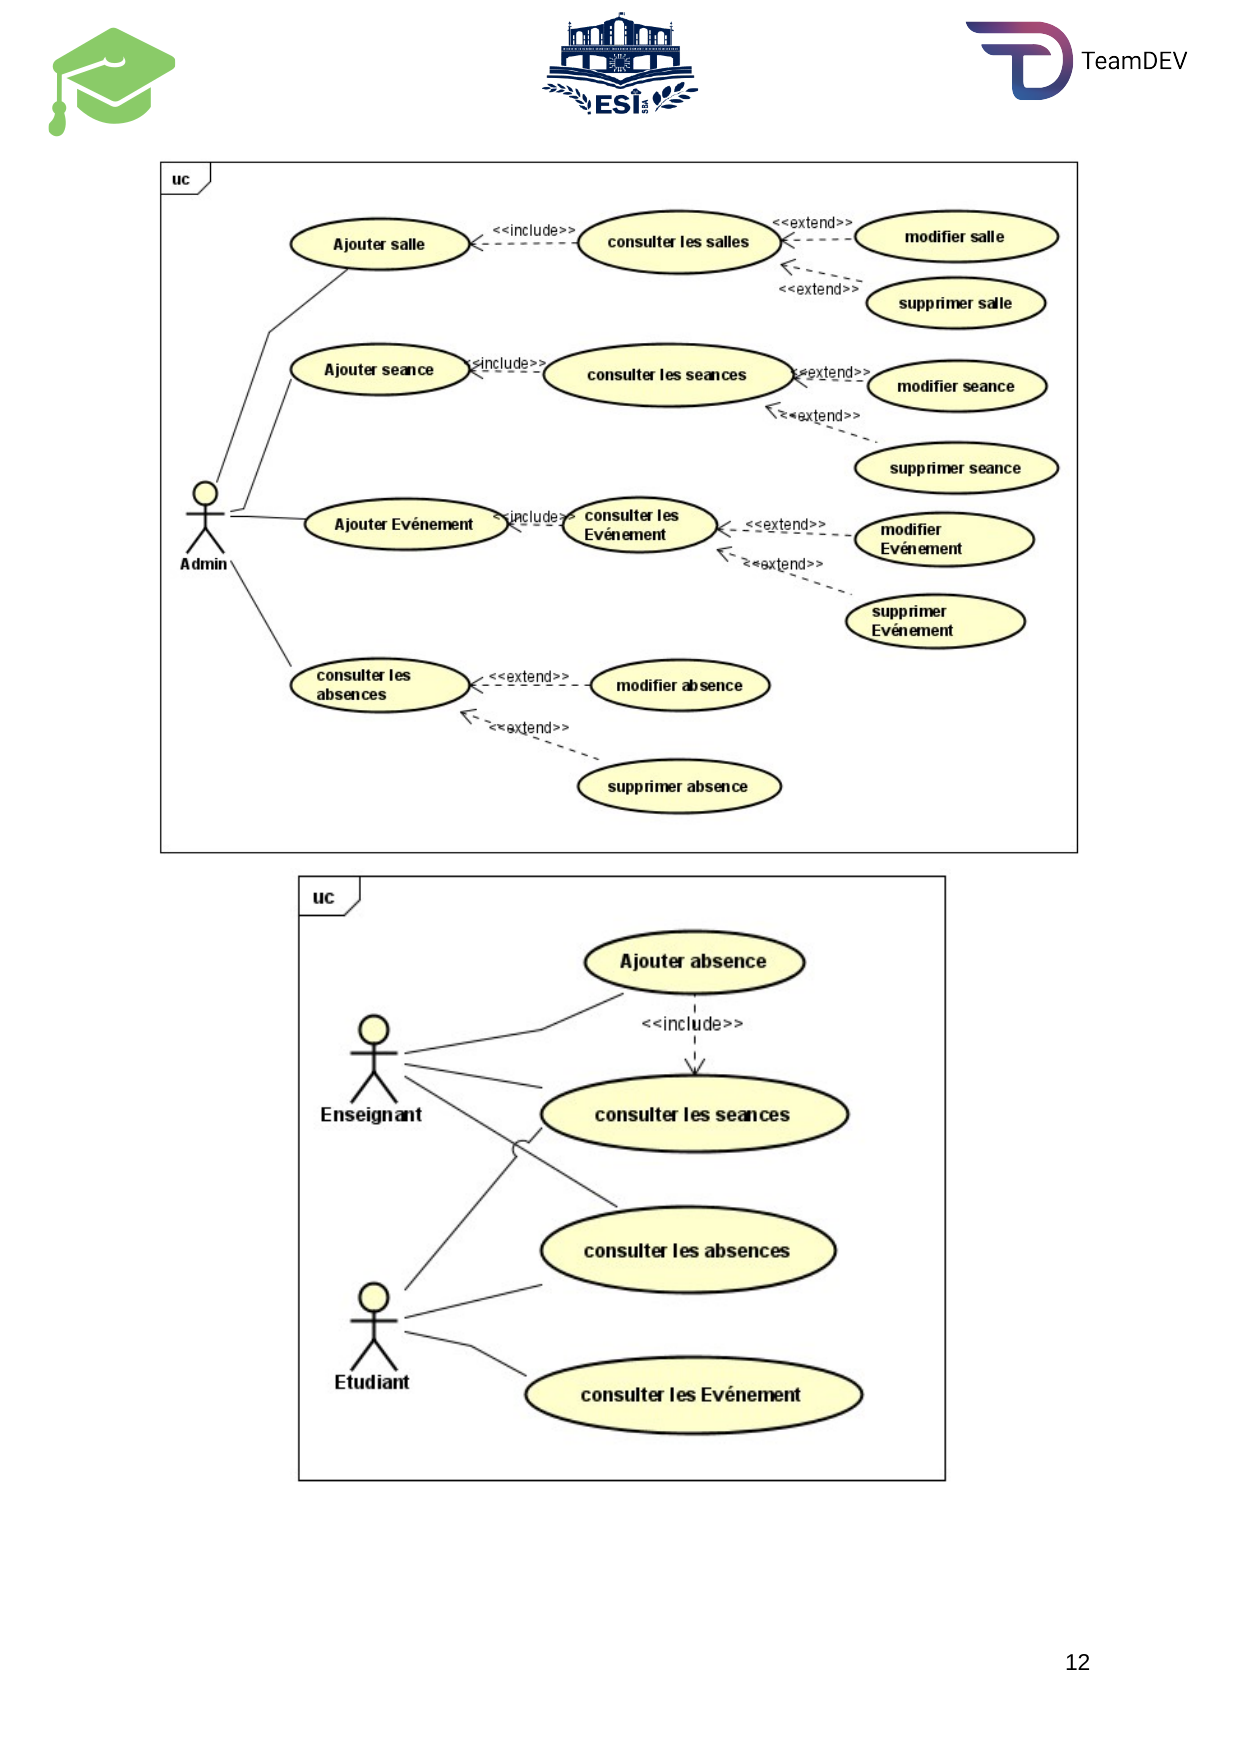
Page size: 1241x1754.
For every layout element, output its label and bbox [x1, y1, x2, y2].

picture [48, 18, 175, 146]
picture [964, 18, 1188, 127]
picture [542, 0, 699, 127]
picture [150, 150, 1091, 865]
picture [289, 868, 951, 1491]
